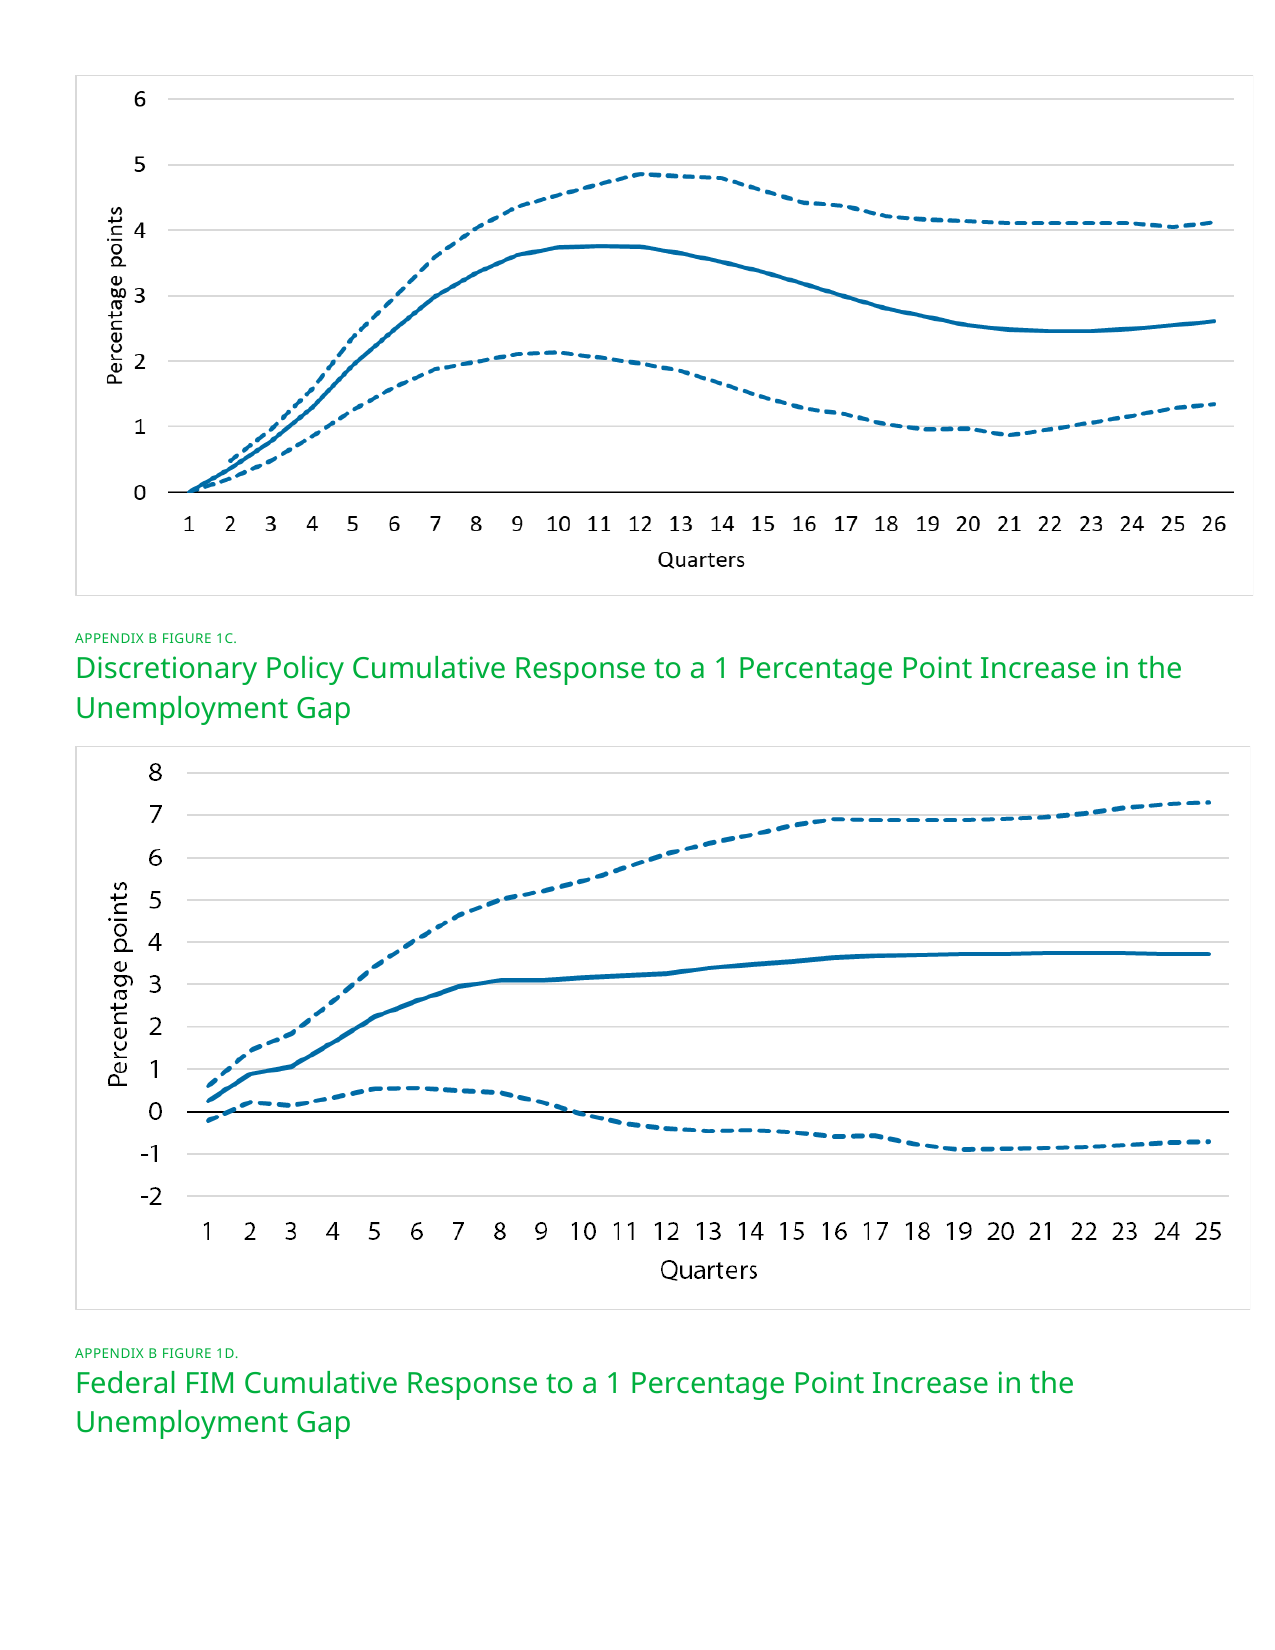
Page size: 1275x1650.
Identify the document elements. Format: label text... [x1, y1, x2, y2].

title Federal FIM Cumulative Response to a 1 Percentage Point Increase in the Unemployment Gap [75, 1362, 1200, 1441]
picture [75, 746, 1250, 1310]
title Discretionary Policy Cumulative Response to a 1 Percentage Point Increase in the Unemployment Gap [75, 648, 1200, 727]
picture [75, 75, 1254, 596]
text Appendix B Figure 1D. [75, 1329, 1200, 1362]
text Appendix B Figure 1C. [75, 614, 1200, 648]
